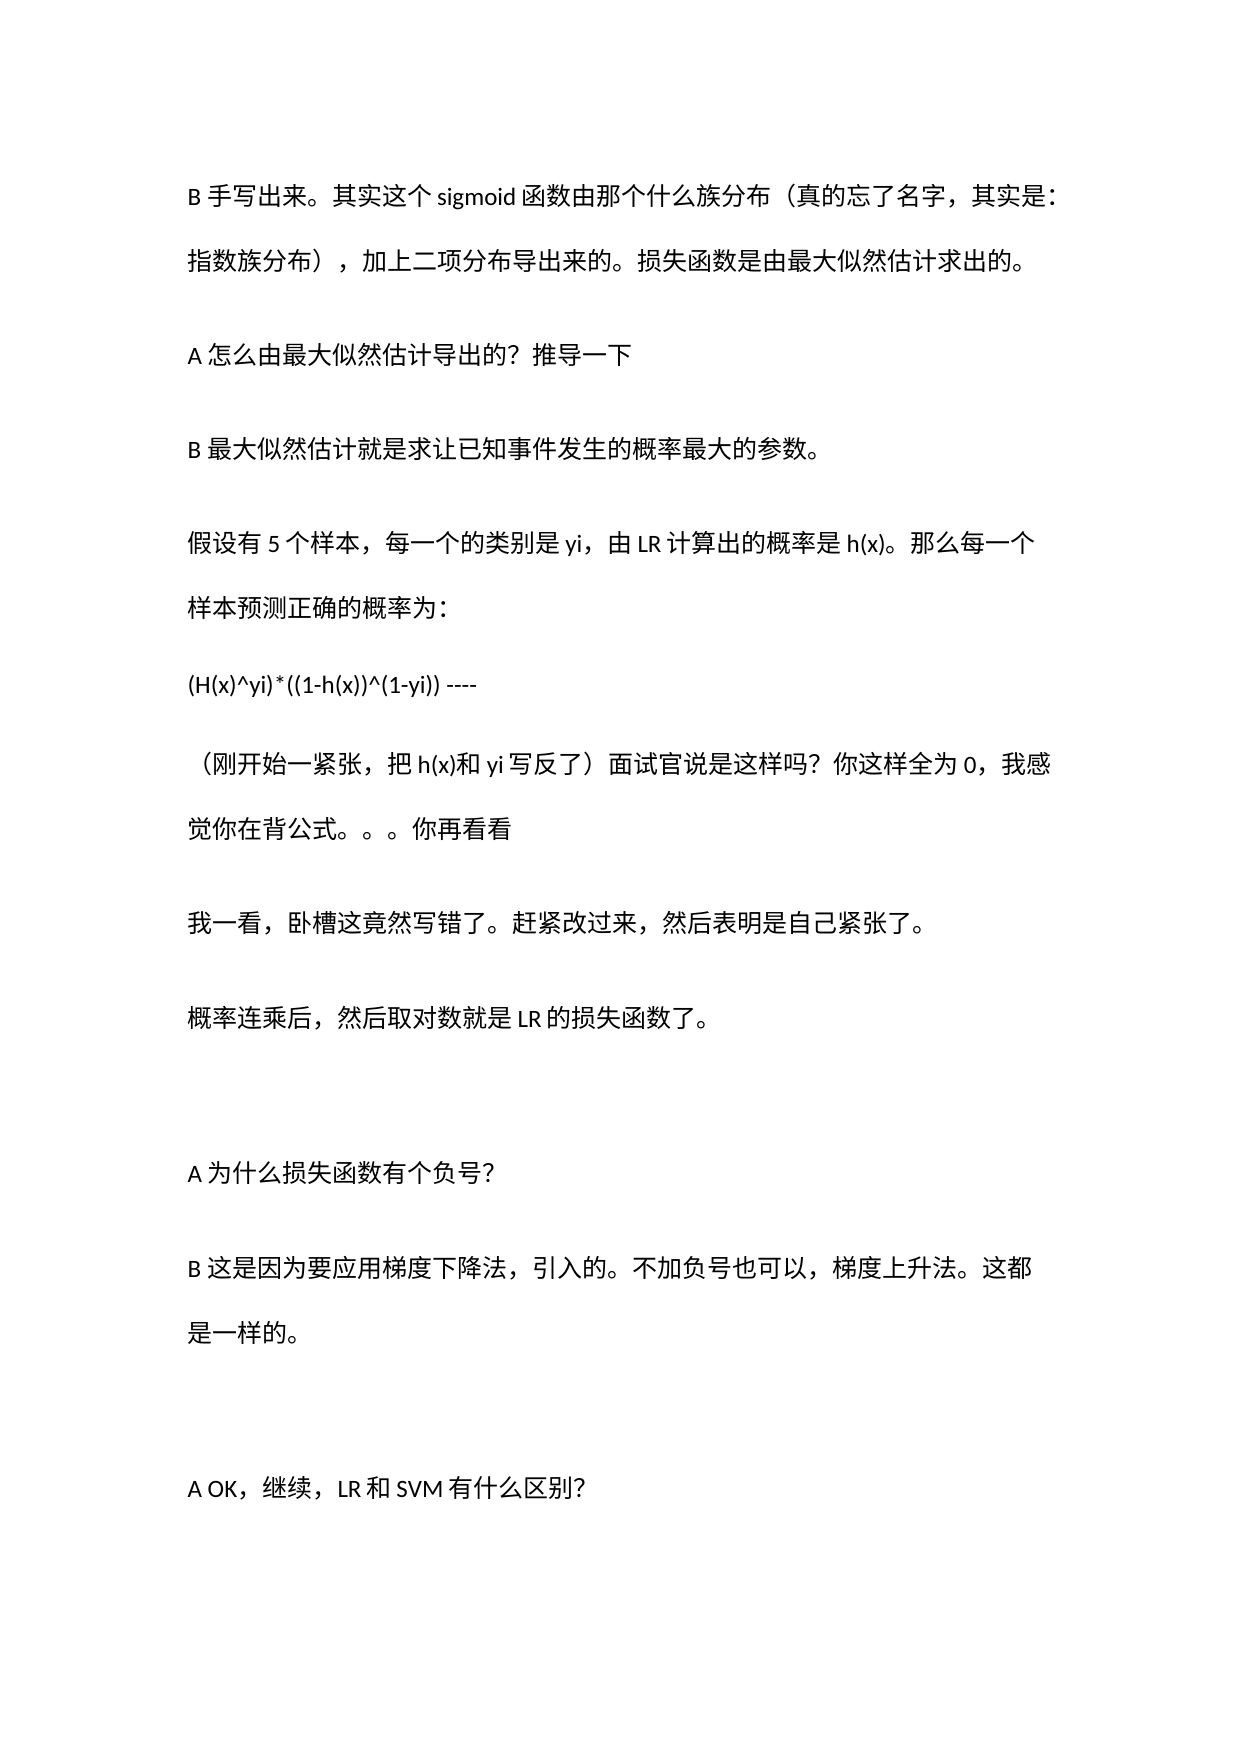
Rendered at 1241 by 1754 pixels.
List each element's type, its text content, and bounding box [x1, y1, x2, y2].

text 假设有5个样本，每一个的类别是yi，由LR计算出的概率是h(x)。那么每一个样本预测正确的概率为： [187, 509, 1053, 639]
text B 手写出来。其实这个sigmoid函数由那个什么族分布（真的忘了名字，其实是：指数族分布），加上二项分布导出来的。损失函数是由最大似然估计求出的。 [187, 162, 1053, 292]
text B 这是因为要应用梯度下降法，引入的。不加负号也可以，梯度上升法。这都是一样的。 [187, 1234, 1053, 1364]
text A 怎么由最大似然估计导出的？推导一下 [187, 321, 1053, 386]
text A OK，继续，LR和SVM有什么区别？ [187, 1454, 1053, 1519]
text A 为什么损失函数有个负号？ [187, 1139, 1053, 1204]
text 概率连乘后，然后取对数就是LR的损失函数了。 [187, 984, 1053, 1049]
text B 最大似然估计就是求让已知事件发生的概率最大的参数。 [187, 415, 1053, 480]
text 我一看，卧槽这竟然写错了。赶紧改过来，然后表明是自己紧张了。 [187, 889, 1053, 954]
text (H(x)^yi)*((1-h(x))^(1-yi)) ---- [187, 669, 1053, 701]
text （刚开始一紧张，把h(x)和yi写反了）面试官说是这样吗？你这样全为0，我感觉你在背公式。。。你再看看 [187, 730, 1053, 860]
